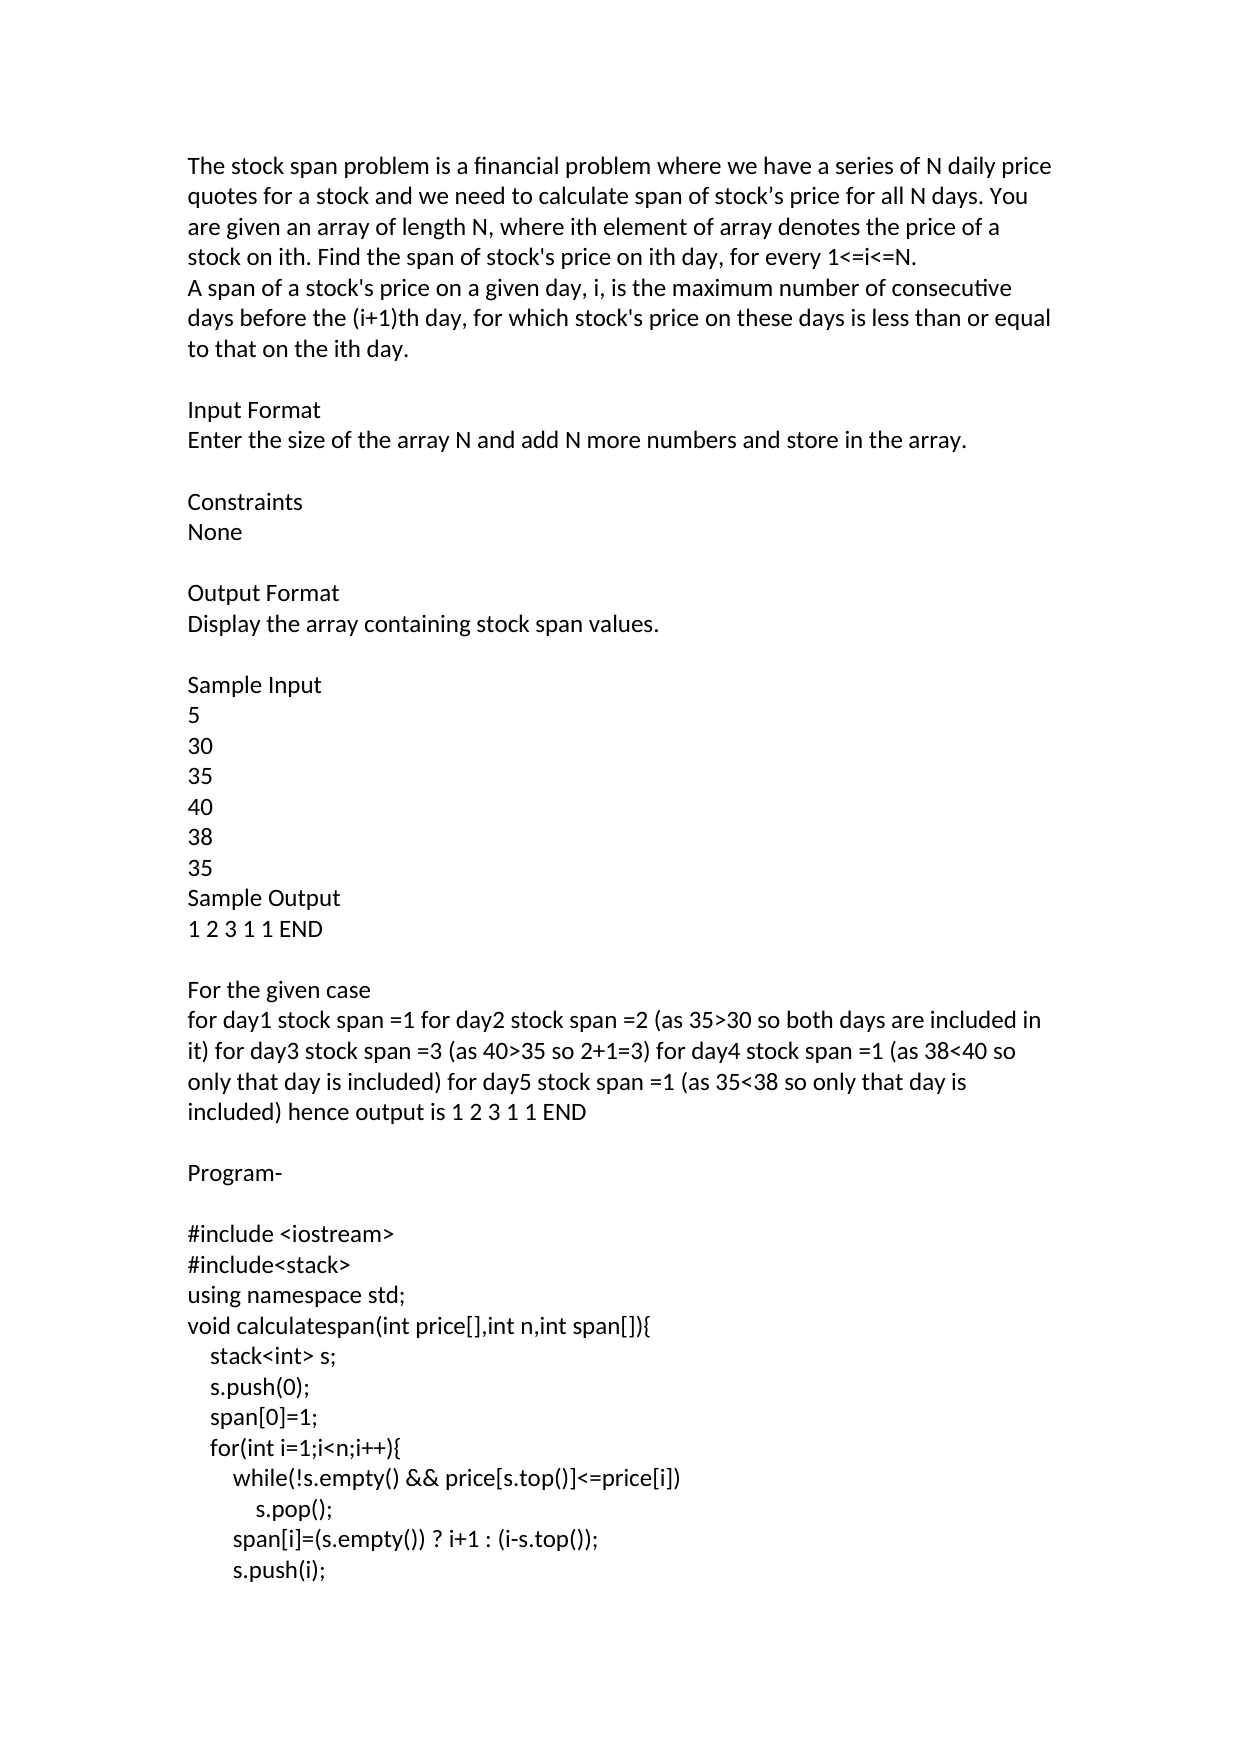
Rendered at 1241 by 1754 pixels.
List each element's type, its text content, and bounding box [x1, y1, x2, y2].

text void calculatespan(int price[],int n,int span[]){ [187, 1310, 1053, 1340]
text Output Format [187, 577, 1053, 608]
text #include <iostream> [187, 1218, 1053, 1249]
text Constraints [187, 486, 1053, 516]
text Program- [187, 1157, 1053, 1188]
text Sample Output [187, 882, 1053, 913]
text s.push(0); [187, 1371, 1053, 1401]
text None [187, 516, 1053, 547]
text stack<int> s; [187, 1340, 1053, 1371]
text 38 [187, 821, 1053, 852]
text s.pop(); [187, 1493, 1053, 1523]
text 35 [187, 852, 1053, 882]
text 30 [187, 730, 1053, 760]
text #include<stack> [187, 1249, 1053, 1279]
text For the given case [187, 974, 1053, 1004]
text 40 [187, 791, 1053, 821]
text The stock span problem is a financial problem where we have a series of N daily price quotes for a stock and we need to calculate span of stock’s price for all N days. You are given an array of length N, where ith element of array denotes the price of a stock on ith. Find the span of stock's price on ith day, for every 1<=i<=N. [187, 150, 1053, 272]
text Enter the size of the array N and add N more numbers and store in the array. [187, 425, 1053, 455]
text 35 [187, 760, 1053, 791]
text Input Format [187, 394, 1053, 425]
text using namespace std; [187, 1279, 1053, 1310]
text span[0]=1; [187, 1401, 1053, 1432]
text 5 [187, 699, 1053, 730]
text while(!s.empty() && price[s.top()]<=price[i]) [187, 1462, 1053, 1493]
text 1 2 3 1 1 END [187, 913, 1053, 943]
text for(int i=1;i<n;i++){ [187, 1432, 1053, 1462]
text for day1 stock span =1 for day2 stock span =2 (as 35>30 so both days are included in it) for day3 stock span =3 (as 40>35 so 2+1=3) for day4 stock span =1 (as 38<40 so only that day is included) for day5 stock span =1 (as 35<38 so only that day is included) hence output is 1 2 3 1 1 END [187, 1004, 1053, 1127]
text Sample Input [187, 669, 1053, 699]
text span[i]=(s.empty()) ? i+1 : (i-s.top()); [187, 1523, 1053, 1554]
text s.push(i); [187, 1554, 1053, 1584]
text A span of a stock's price on a given day, i, is the maximum number of consecutive days before the (i+1)th day, for which stock's price on these days is less than or equal to that on the ith day. [187, 272, 1053, 364]
text Display the array containing stock span values. [187, 608, 1053, 638]
